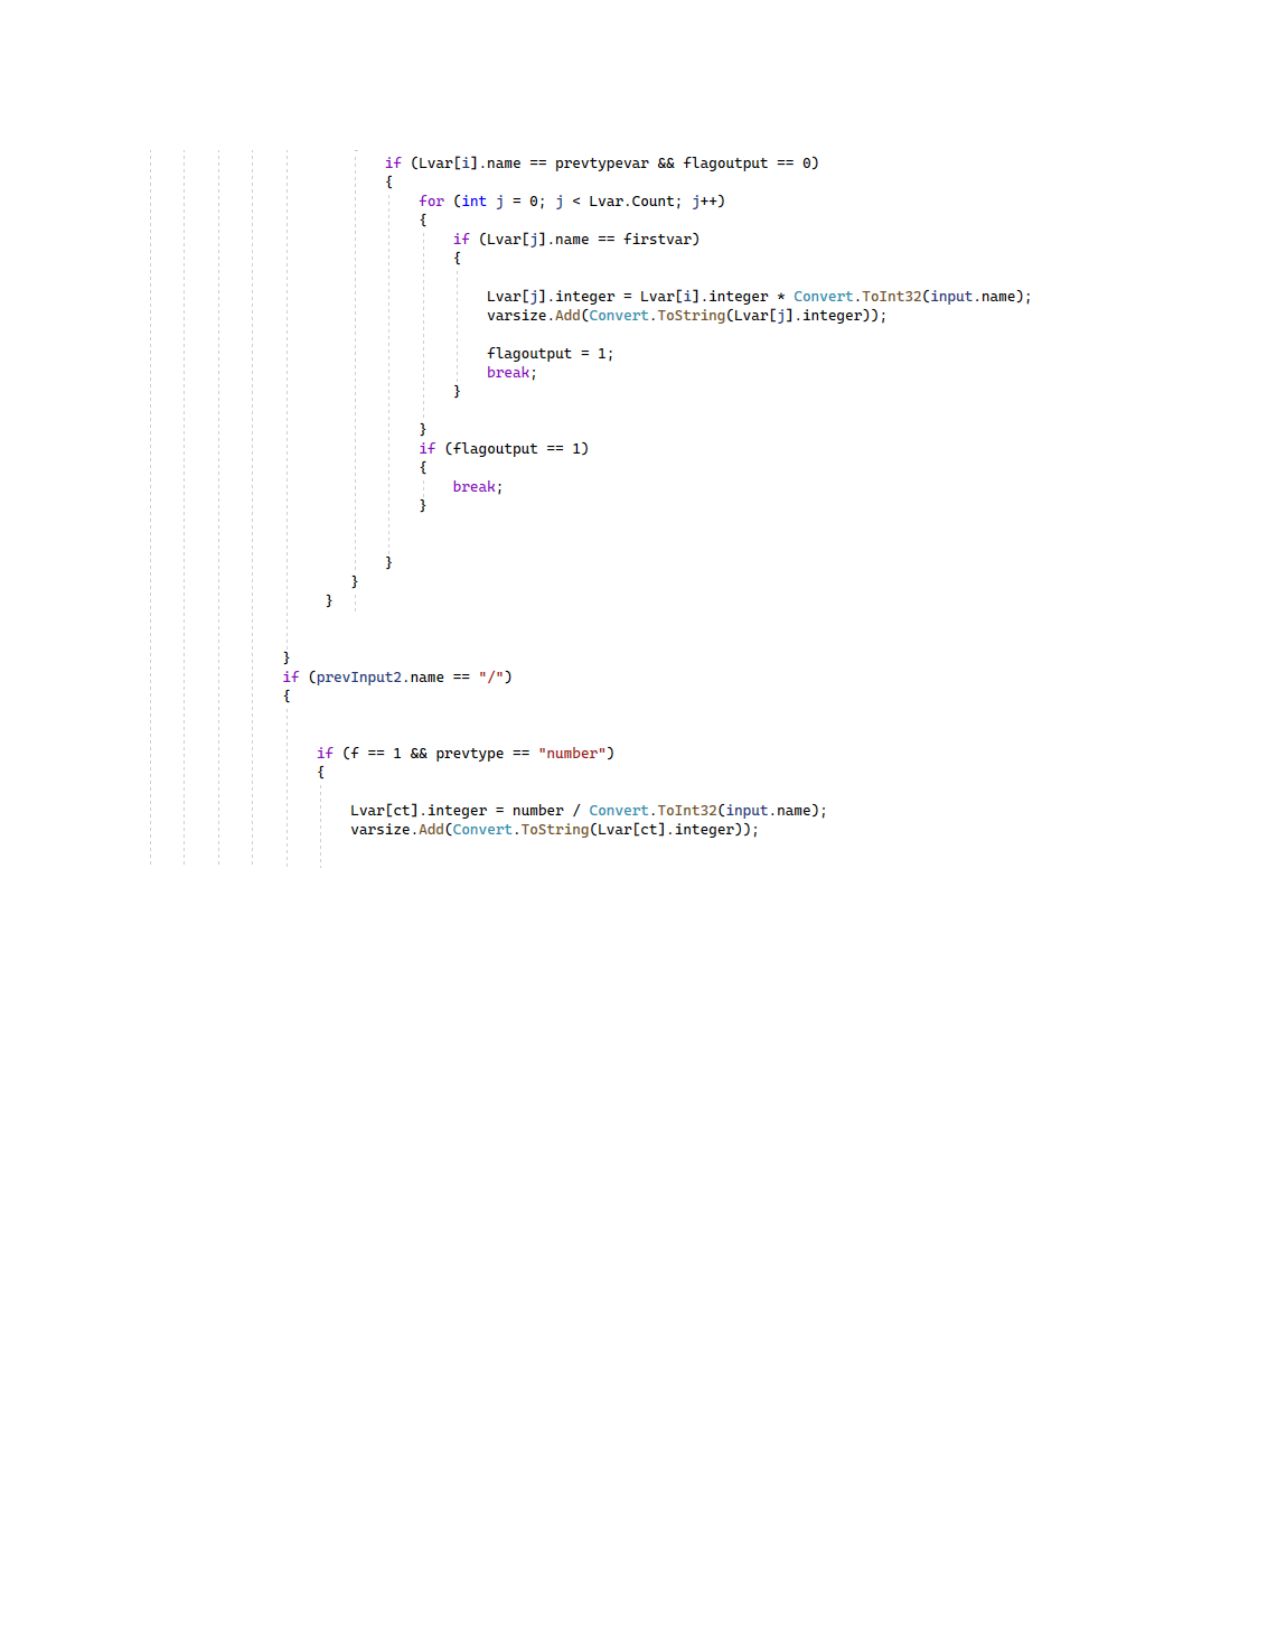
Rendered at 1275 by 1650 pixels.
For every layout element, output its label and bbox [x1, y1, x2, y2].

picture [150, 150, 1125, 868]
